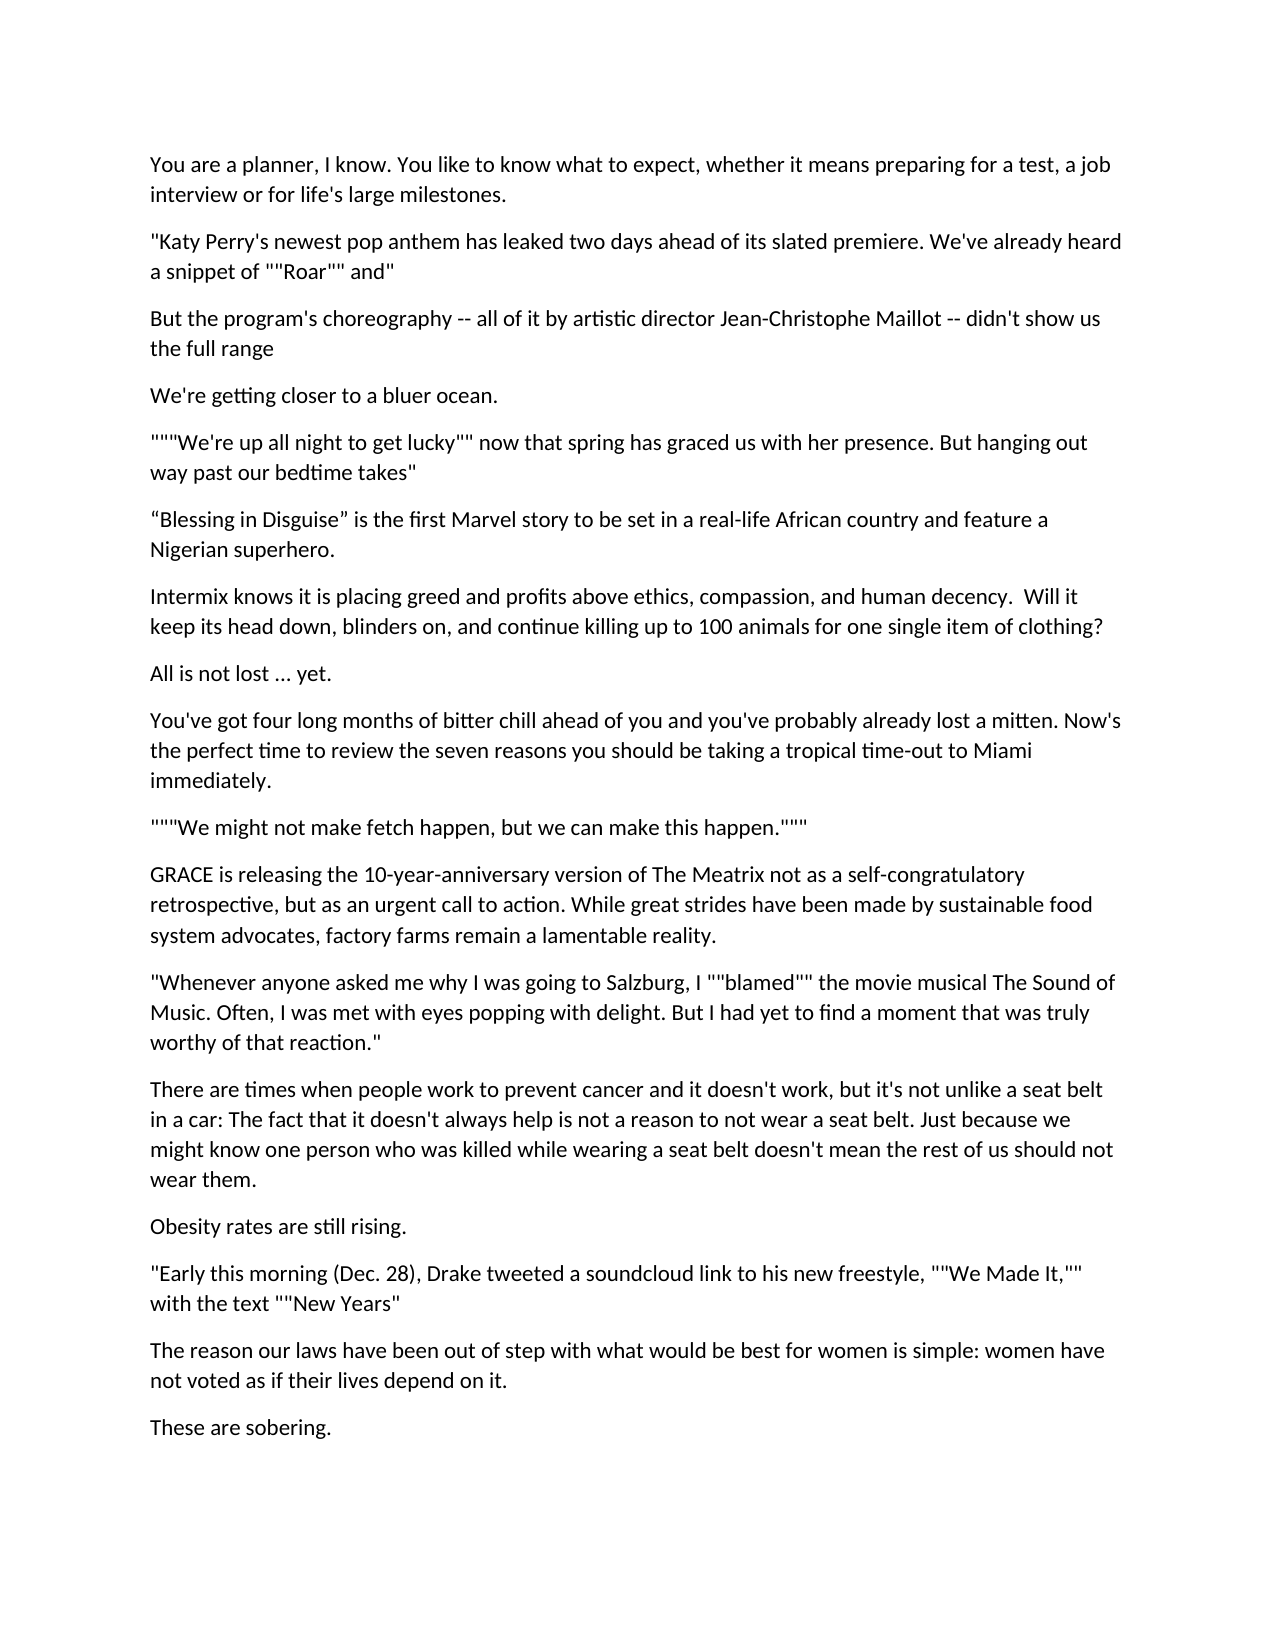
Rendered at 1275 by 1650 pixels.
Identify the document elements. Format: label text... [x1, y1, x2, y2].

text But the program's choreography -- all of it by artistic director Jean-Christophe Maillot -- didn't show us the full range [150, 304, 1125, 362]
text You are a planner, I know. You like to know what to expect, whether it means preparing for a test, a job interview or for life's large milestones. [150, 150, 1125, 208]
text All is not lost ... yet. [150, 659, 1125, 687]
text Intermix knows it is placing greed and profits above ethics, compassion, and human decency. Will it keep its head down, blinders on, and continue killing up to 100 animals for one single item of clothing? [150, 582, 1125, 641]
text These are sobering. [150, 1413, 1125, 1442]
text "Early this morning (Dec. 28), Drake tweeted a soundcloud link to his new freestyle, ""We Made It,"" with the text ""New Years" [150, 1259, 1125, 1318]
text "Katy Perry's newest pop anthem has leaked two days ahead of its slated premiere. We've already heard a snippet of ""Roar"" and" [150, 227, 1125, 285]
text We're getting closer to a bluer ocean. [150, 381, 1125, 409]
text You've got four long months of bitter chill ahead of you and you've probably already lost a mitten. Now's the perfect time to review the seven reasons you should be taking a tropical time-out to Miami immediately. [150, 706, 1125, 795]
text "Whenever anyone asked me why I was going to Salzburg, I ""blamed"" the movie musical The Sound of Music. Often, I was met with eyes popping with delight. But I had yet to find a moment that was truly worthy of that reaction." [150, 968, 1125, 1056]
text """We might not make fetch happen, but we can make this happen.""" [150, 813, 1125, 842]
text """We're up all night to get lucky"" now that spring has graced us with her presence. But hanging out way past our bedtime takes" [150, 428, 1125, 486]
text There are times when people work to prevent cancer and it doesn't work, but it's not unlike a seat belt in a car: The fact that it doesn't always help is not a reason to not wear a seat belt. Just because we might know one person who was killed while wearing a seat belt doesn't mean the rest of us should not wear them. [150, 1075, 1125, 1194]
text The reason our laws have been out of step with what would be best for women is simple: women have not voted as if their lives depend on it. [150, 1336, 1125, 1395]
text Obesity rates are still rising. [150, 1212, 1125, 1241]
text “Blessing in Disguise” is the first Marvel story to be set in a real-life African country and feature a Nigerian superhero. [150, 505, 1125, 563]
text GRACE is releasing the 10-year-anniversary version of The Meatrix not as a self-congratulatory retrospective, but as an urgent call to action. While great strides have been made by sustainable food system advocates, factory farms remain a lamentable reality. [150, 860, 1125, 949]
